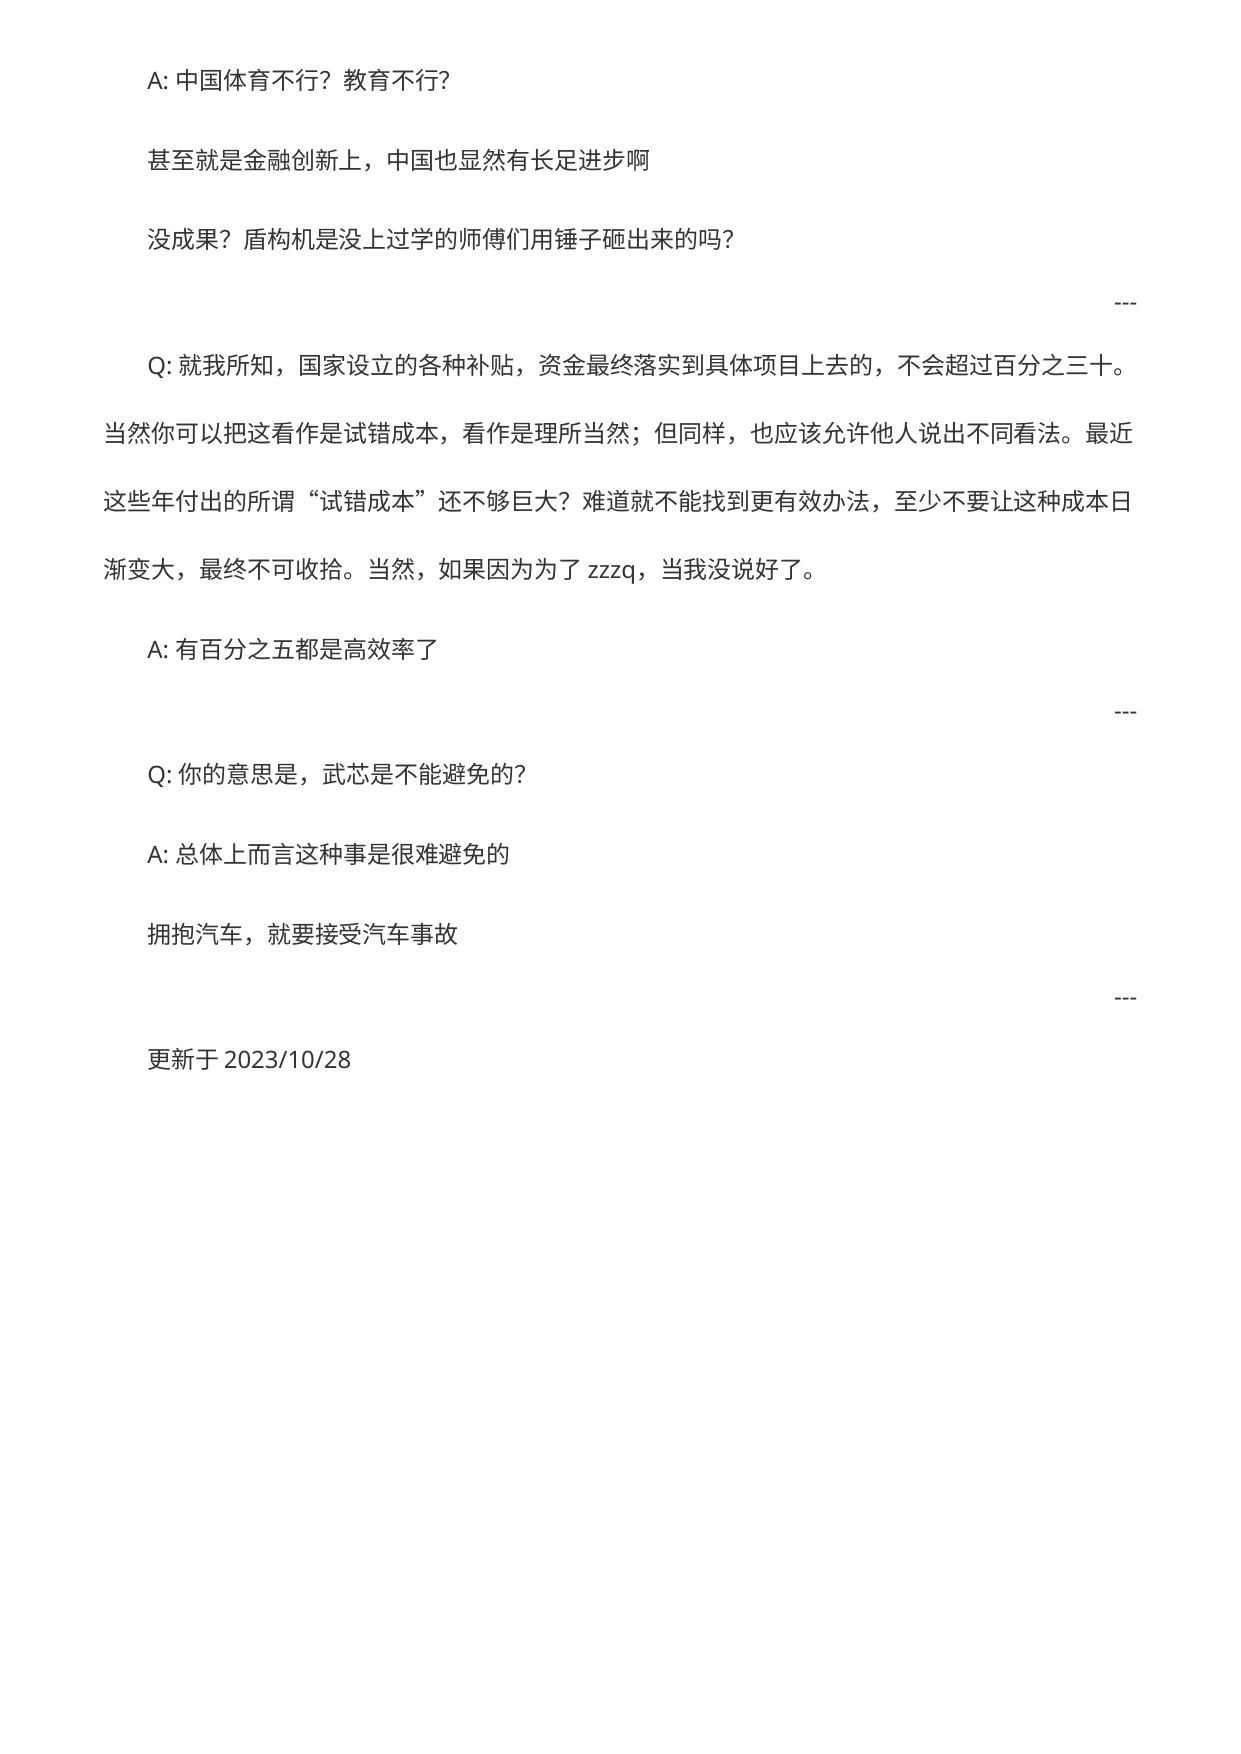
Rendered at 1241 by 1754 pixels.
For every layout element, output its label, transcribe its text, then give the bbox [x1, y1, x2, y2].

text 没成果？盾构机是没上过学的师傅们用锤子砸出来的吗？ [103, 204, 1137, 272]
text 更新于2023/10/28 [103, 1024, 1137, 1092]
text --- [103, 979, 1137, 1013]
text 拥抱汽车，就要接受汽车事故 [103, 899, 1137, 967]
text Q: 就我所知，国家设立的各种补贴，资金最终落实到具体项目上去的，不会超过百分之三十。当然你可以把这看作是试错成本，看作是理所当然；但同样，也应该允许他人说出不同看法。最近这些年付出的所谓“试错成本”还不够巨大？难道就不能找到更有效办法，至少不要让这种成本日渐变大，最终不可收拾。当然，如果因为为了zzzq，当我没说好了。 [103, 330, 1137, 602]
text A: 中国体育不行？教育不行？ [103, 45, 1137, 113]
text --- [103, 284, 1137, 318]
text --- [103, 693, 1137, 727]
text Q: 你的意思是，武芯是不能避免的？ [103, 739, 1137, 807]
text 甚至就是金融创新上，中国也显然有长足进步啊 [103, 125, 1137, 193]
text A: 总体上而言这种事是很难避免的 [103, 819, 1137, 887]
text A: 有百分之五都是高效率了 [103, 614, 1137, 682]
